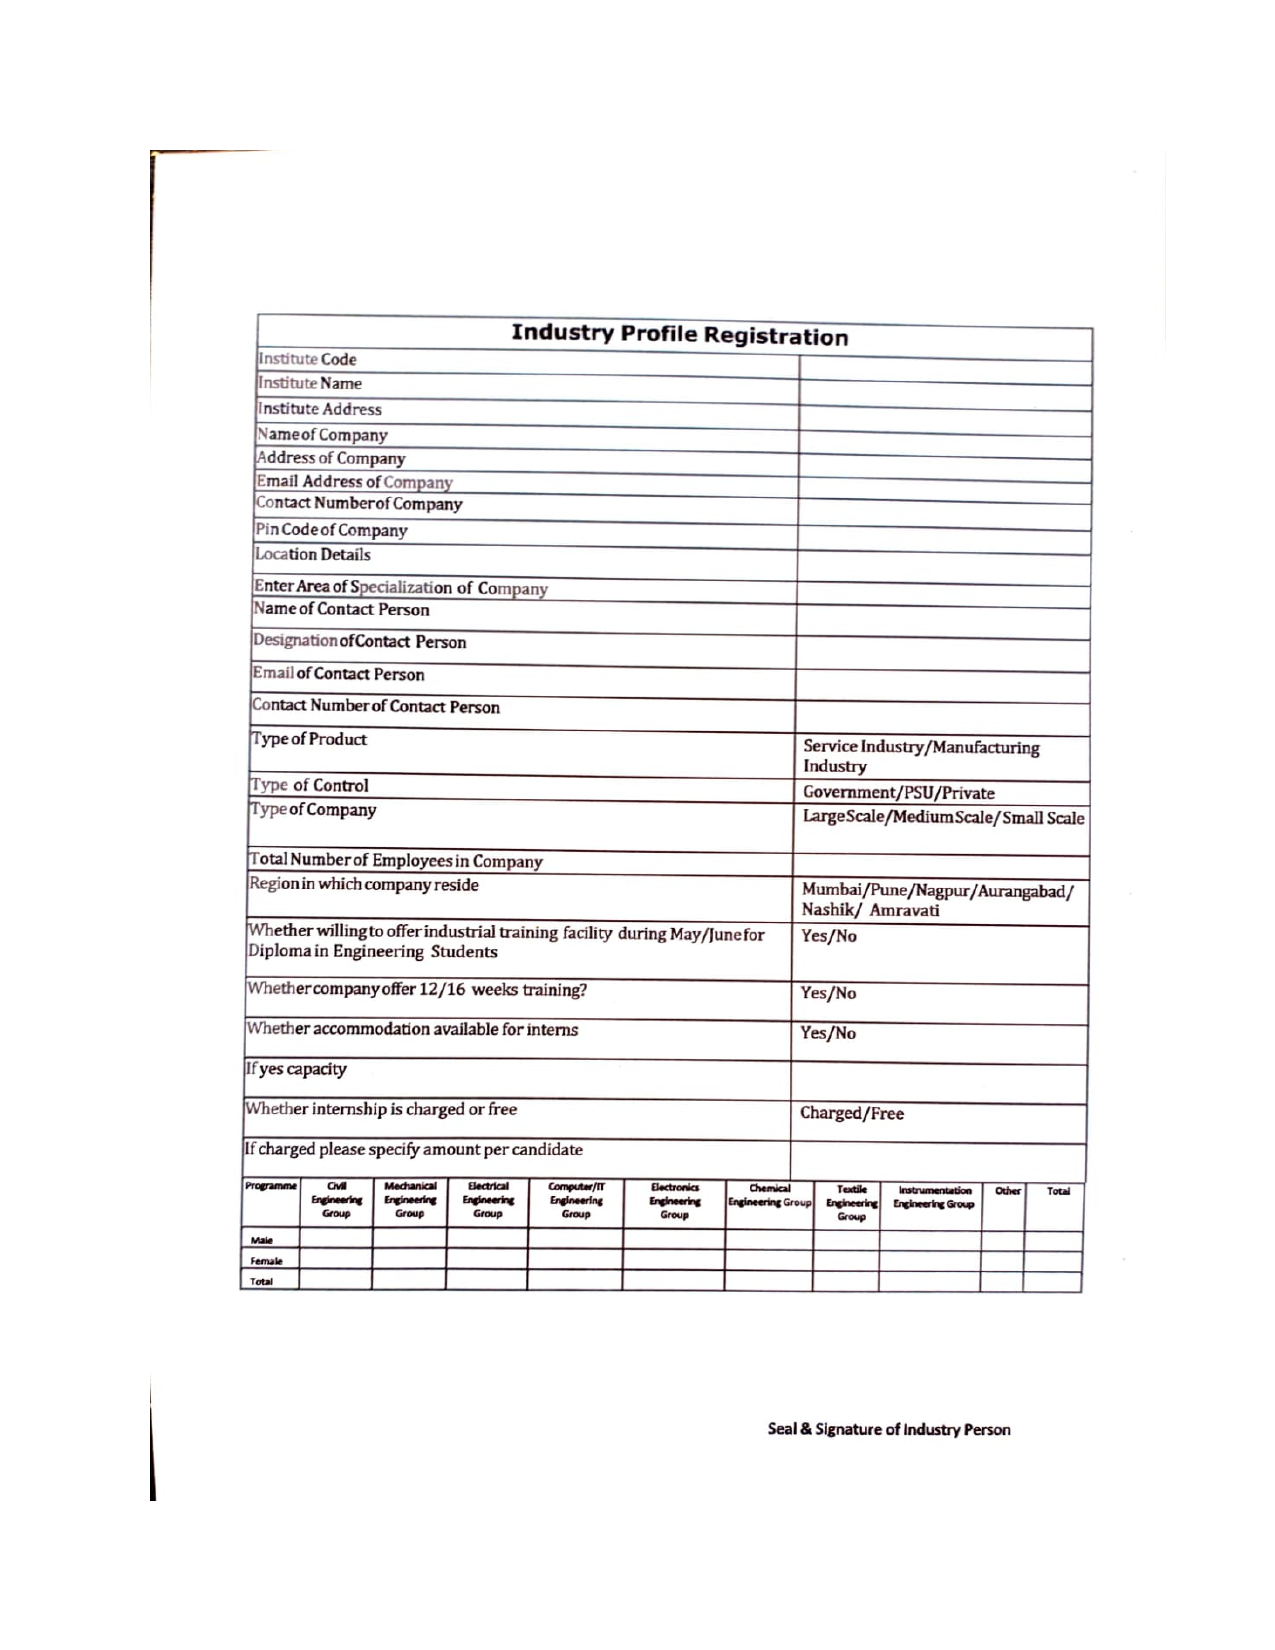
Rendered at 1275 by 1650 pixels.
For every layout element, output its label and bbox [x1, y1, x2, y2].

picture [150, 150, 1166, 1501]
